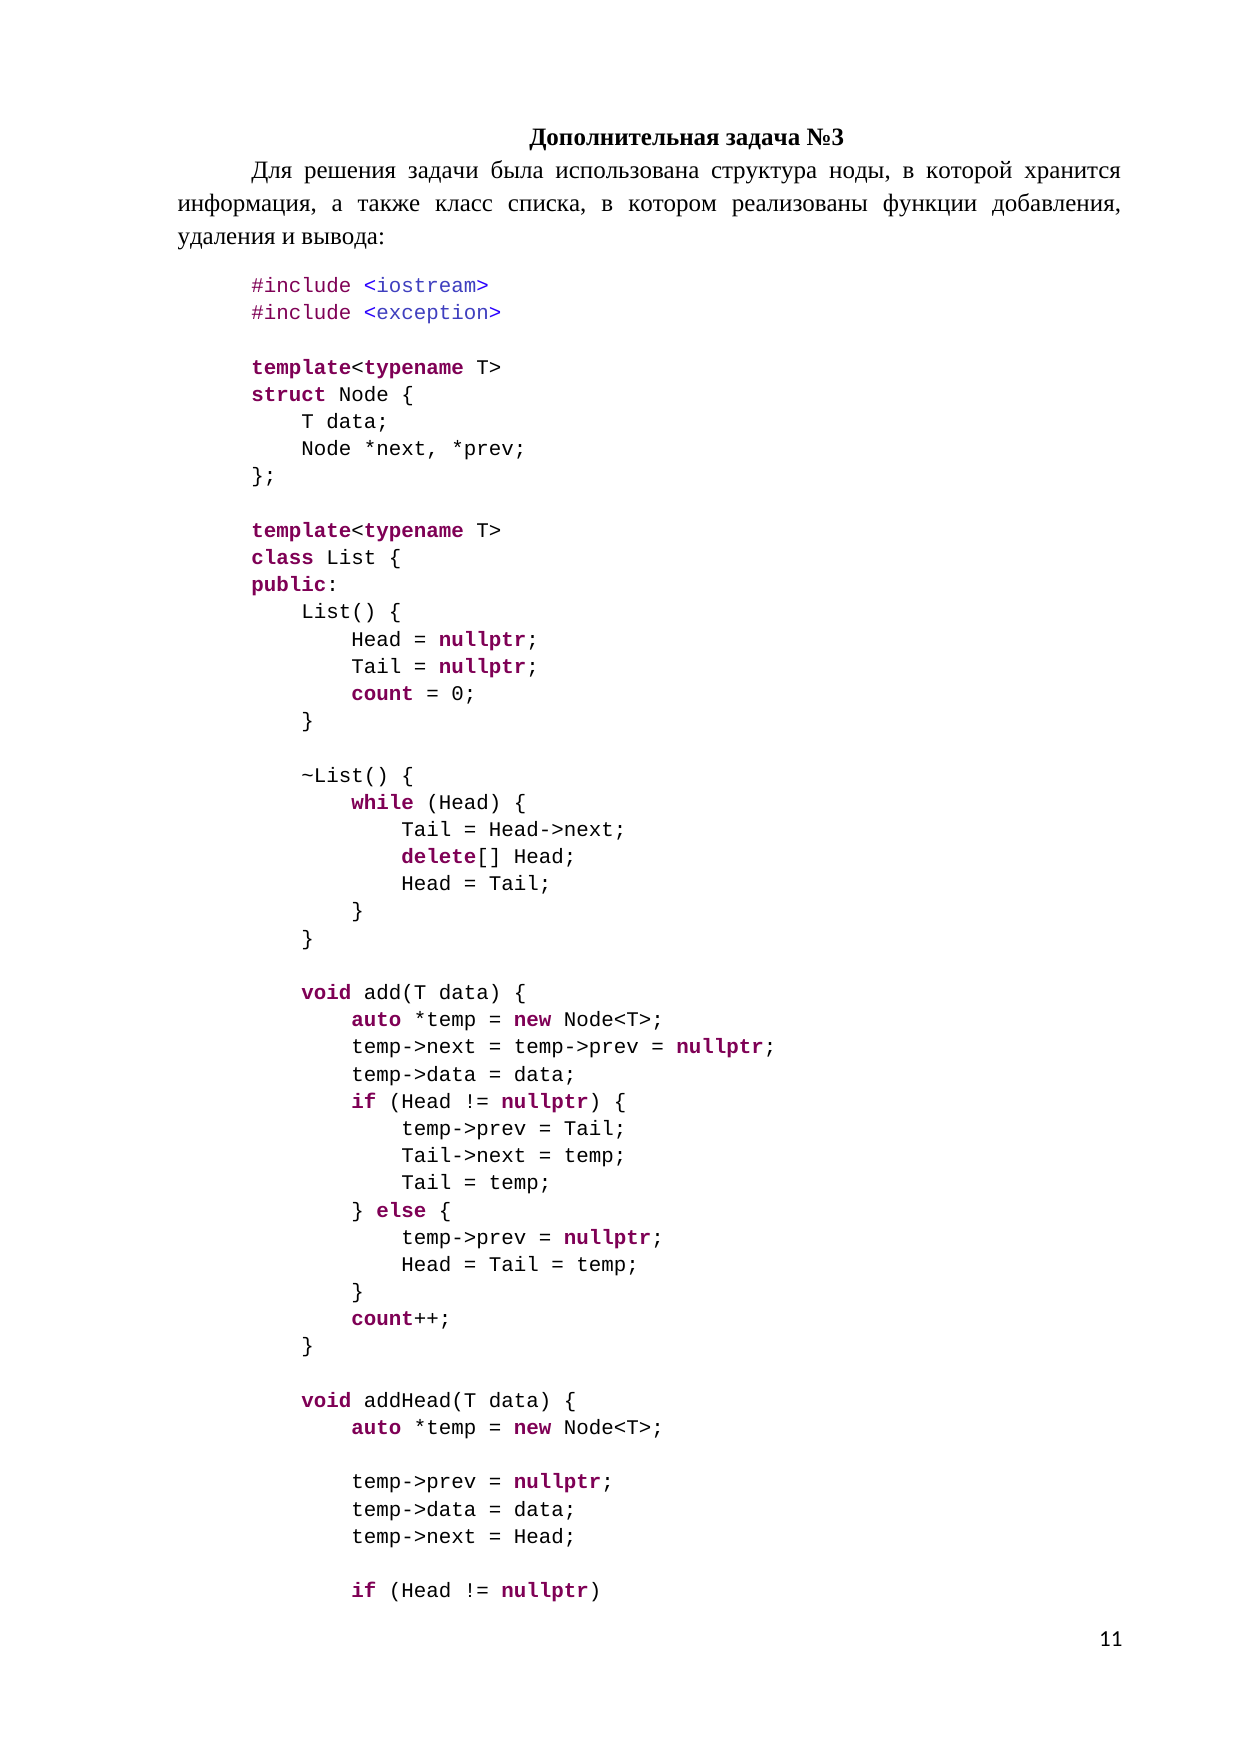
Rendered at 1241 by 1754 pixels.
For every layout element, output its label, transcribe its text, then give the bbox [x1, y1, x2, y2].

text public: [177, 574, 1122, 598]
text Head = Tail; [177, 873, 1122, 897]
text Tail->next = temp; [177, 1145, 1122, 1169]
text delete[] Head; [177, 846, 1122, 870]
text count++; [177, 1308, 1122, 1332]
text ~List() { [177, 764, 1122, 788]
text Tail = Head->next; [177, 819, 1122, 843]
text #include <exception> [177, 302, 1122, 326]
text Для решения задачи была использована структура ноды, в которой хранится информация, а также класс списка, в котором реализованы функции добавления, удаления и вывода: [177, 155, 1122, 250]
text Tail = temp; [177, 1172, 1122, 1196]
subtitle Дополнительная задача №3 [177, 122, 1122, 151]
text } [177, 901, 1122, 924]
text Head = Tail = temp; [177, 1254, 1122, 1278]
text } [177, 1336, 1122, 1359]
text temp->data = data; [177, 1499, 1122, 1522]
text auto *temp = new Node<T>; [177, 1009, 1122, 1033]
text #include <iostream> [177, 275, 1122, 299]
text Node *next, *prev; [177, 438, 1122, 462]
text } [177, 928, 1122, 951]
text void addHead(T data) { [177, 1390, 1122, 1413]
text struct Node { [177, 384, 1122, 408]
text if (Head != nullptr) [177, 1580, 1122, 1604]
text Tail = nullptr; [177, 656, 1122, 679]
text template<typename T> [177, 520, 1122, 543]
text temp->data = data; [177, 1064, 1122, 1087]
text count = 0; [177, 683, 1122, 707]
text temp->prev = Tail; [177, 1118, 1122, 1142]
text temp->next = temp->prev = nullptr; [177, 1036, 1122, 1060]
text if (Head != nullptr) { [177, 1091, 1122, 1114]
text List() { [177, 601, 1122, 625]
text temp->next = Head; [177, 1526, 1122, 1549]
text } [177, 1281, 1122, 1305]
text } else { [177, 1199, 1122, 1223]
text void add(T data) { [177, 982, 1122, 1006]
text while (Head) { [177, 792, 1122, 815]
text class List { [177, 547, 1122, 571]
text Head = nullptr; [177, 629, 1122, 652]
text T data; [177, 411, 1122, 435]
text } [177, 710, 1122, 734]
text auto *temp = new Node<T>; [177, 1417, 1122, 1441]
text temp->prev = nullptr; [177, 1471, 1122, 1495]
text }; [177, 466, 1122, 489]
text temp->prev = nullptr; [177, 1227, 1122, 1250]
text template<typename T> [177, 357, 1122, 380]
